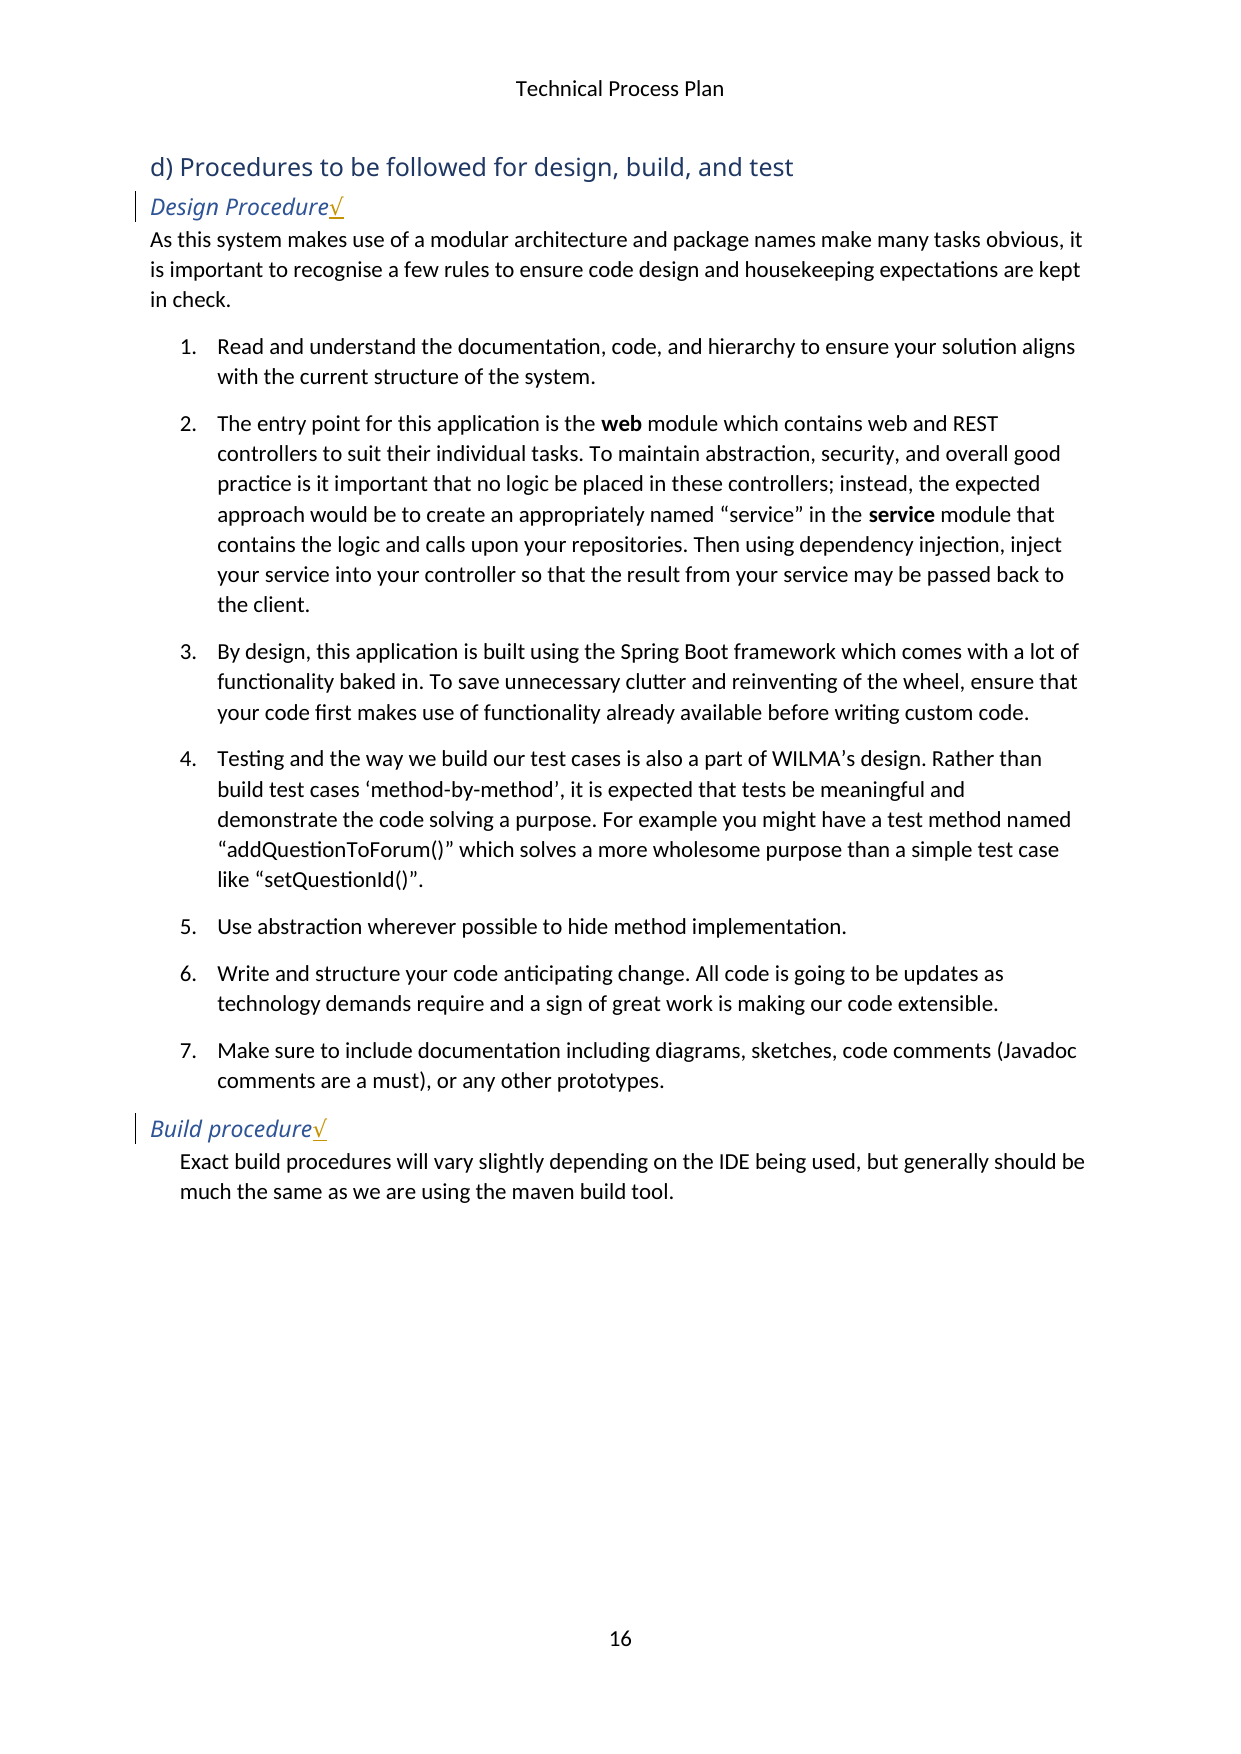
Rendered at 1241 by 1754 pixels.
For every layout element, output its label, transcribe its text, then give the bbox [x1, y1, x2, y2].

list Make sure to include documentation including diagrams, sketches, code comments (Javadoc comments are a must), or any other prototypes. [179, 1036, 1090, 1094]
subtitle d) Procedures to be followed for design, build, and test [150, 150, 1090, 184]
list By design, this application is built using the Spring Boot framework which comes with a lot of functionality baked in. To save unnecessary clutter and reinventing of the wheel, ensure that your code first makes use of functionality already available before writing custom code. [179, 637, 1090, 726]
subtitle Build procedure [150, 1113, 1090, 1144]
list Testing and the way we build our test cases is also a part of WILMA’s design. Rather than build test cases ‘method-by-method’, it is expected that tests be meaningful and demonstrate the code solving a purpose. For example you might have a test method named “addQuestionToForum()” which solves a more wholesome purpose than a simple test case like “setQuestionId()”. [179, 744, 1090, 893]
text Exact build procedures will vary slightly depending on the IDE being used, but generally should be much the same as we are using the maven build tool. [179, 1147, 1090, 1205]
list Use abstraction wherever possible to hide method implementation. [179, 912, 1090, 940]
text As this system makes use of a modular architecture and package names make many tasks obvious, it is important to recognise a few rules to ensure code design and housekeeping expectations are kept in check. [150, 225, 1090, 313]
subtitle Design Procedure [150, 191, 1090, 222]
list The entry point for this application is the web module which contains web and REST controllers to suit their individual tasks. To maintain abstraction, security, and overall good practice is it important that no logic be placed in these controllers; instead, the expected approach would be to create an appropriately named “service” in the service module that contains the logic and calls upon your repositories. Then using dependency injection, inject your service into your controller so that the result from your service may be passed back to the client. [179, 409, 1090, 618]
list Write and structure your code anticipating change. All code is going to be updates as technology demands require and a sign of great work is making our code extensible. [179, 959, 1090, 1017]
list Read and understand the documentation, code, and hierarchy to ensure your solution aligns with the current structure of the system. [179, 332, 1090, 390]
